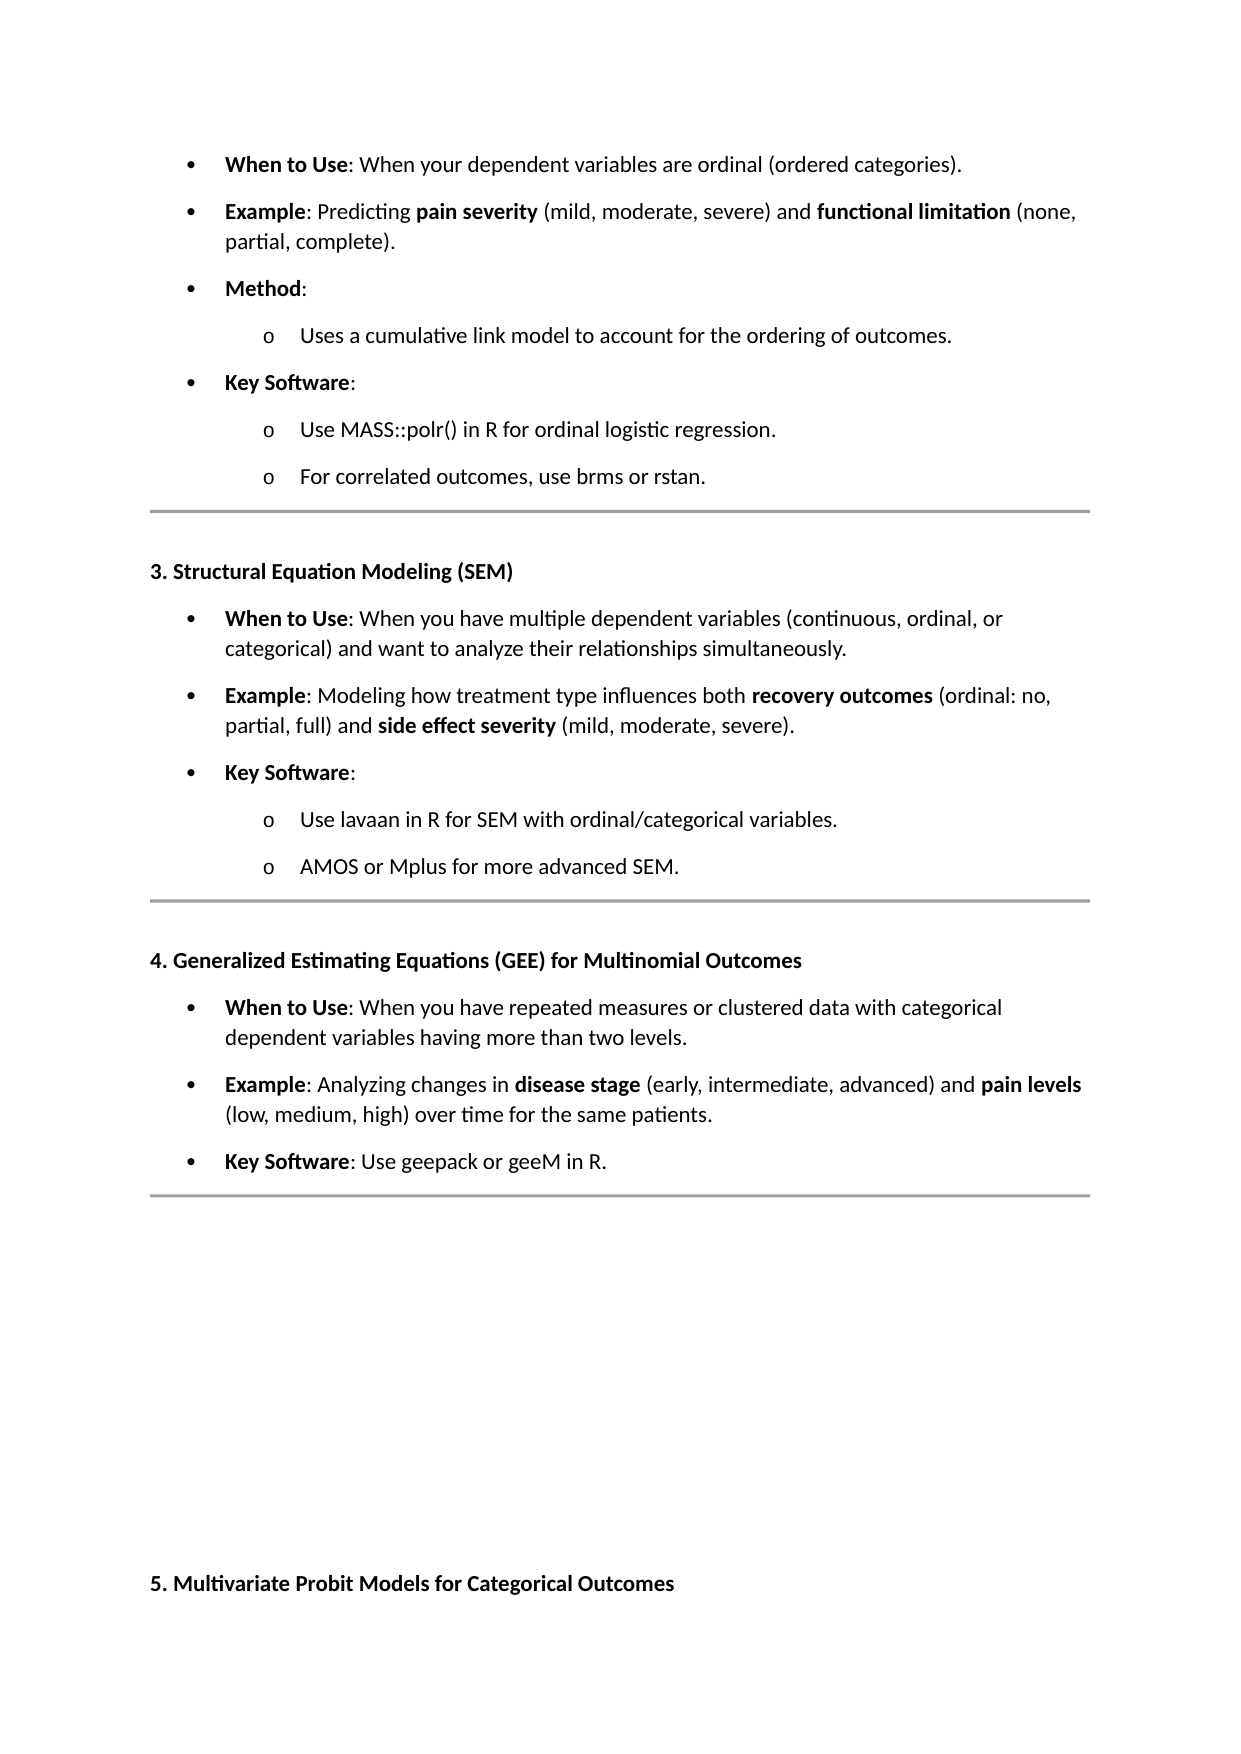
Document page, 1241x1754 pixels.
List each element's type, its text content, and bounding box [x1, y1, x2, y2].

text 5. Multivariate Probit Models for Categorical Outcomes [150, 1569, 1090, 1597]
list When to Use: When your dependent variables are ordinal (ordered categories). [187, 150, 1090, 178]
text 4. Generalized Estimating Equations (GEE) for Multinomial Outcomes [150, 946, 1090, 974]
list Uses a cumulative link model to account for the ordering of outcomes. [262, 321, 1090, 349]
list When to Use: When you have multiple dependent variables (continuous, ordinal, or categorical) and want to analyze their relationships simultaneously. [187, 604, 1090, 662]
list Example: Modeling how treatment type influences both recovery outcomes (ordinal: no, partial, full) and side effect severity (mild, moderate, severe). [187, 681, 1090, 739]
list Example: Analyzing changes in disease stage (early, intermediate, advanced) and pain levels (low, medium, high) over time for the same patients. [187, 1070, 1090, 1128]
text 3. Structural Equation Modeling (SEM) [150, 557, 1090, 585]
list Key Software: [187, 758, 1090, 786]
list For correlated outcomes, use brms or rstan. [262, 462, 1090, 491]
list When to Use: When you have repeated measures or clustered data with categorical dependent variables having more than two levels. [187, 993, 1090, 1051]
list Example: Predicting pain severity (mild, moderate, severe) and functional limitation (none, partial, complete). [187, 197, 1090, 255]
list AMOS or Mplus for more advanced SEM. [262, 852, 1090, 881]
list Method: [187, 274, 1090, 302]
list Use MASS::polr() in R for ordinal logistic regression. [262, 415, 1090, 444]
list Key Software: Use geepack or geeM in R. [187, 1147, 1090, 1175]
list Use lavaan in R for SEM with ordinal/categorical variables. [262, 805, 1090, 833]
list Key Software: [187, 368, 1090, 396]
